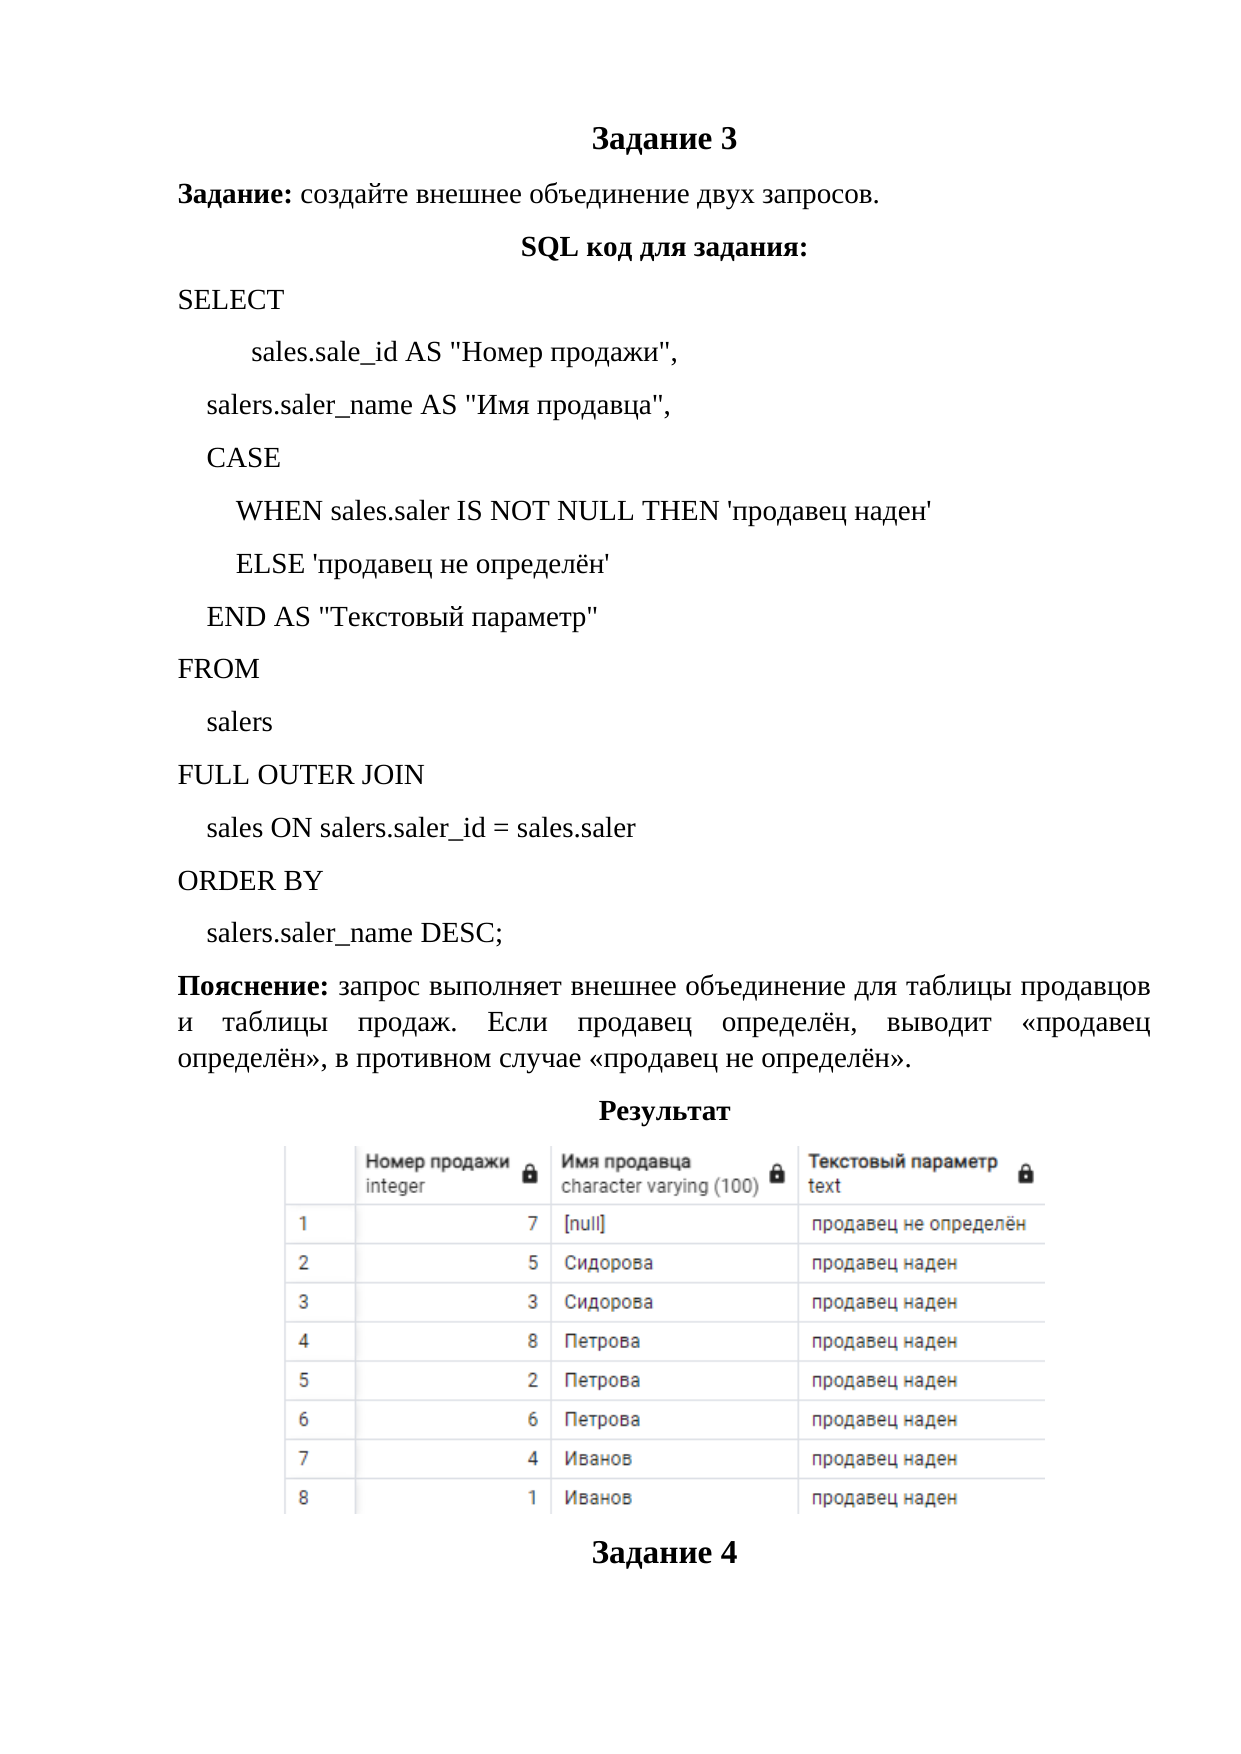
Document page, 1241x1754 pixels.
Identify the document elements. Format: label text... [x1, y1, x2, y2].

text salers.saler_name DESC; [177, 916, 1152, 949]
text salers.saler_name AS "Имя продавца", [177, 387, 1152, 421]
text ORDER BY [177, 863, 1152, 896]
text sales.sale_id AS "Номер продажи", [177, 334, 1152, 368]
text Результат [177, 1093, 1152, 1127]
text SQL код для задания: [177, 229, 1152, 262]
text sales ON salers.saler_id = sales.saler [177, 810, 1152, 843]
text FROM [177, 651, 1152, 685]
text ELSE 'продавец не определён' [177, 546, 1152, 579]
text END AS "Текстовый параметр" [177, 599, 1152, 632]
text Задание 3 [177, 118, 1152, 156]
text salers [177, 704, 1152, 738]
text FULL OUTER JOIN [177, 757, 1152, 791]
text Задание: создайте внешнее объединение двух запросов. [177, 176, 1152, 210]
text Задание 4 [177, 1532, 1152, 1571]
text WHEN sales.saler IS NOT NULL THEN 'продавец наден' [177, 493, 1152, 527]
text SELECT [177, 282, 1152, 315]
text CASE [177, 440, 1152, 474]
text Пояснение: запрос выполняет внешнее объединение для таблицы продавцов и таблицы продаж. Если продавец определён, выводит «продавец определён», в противном случае «продавец не определён». [177, 968, 1152, 1074]
picture [283, 1146, 1045, 1514]
